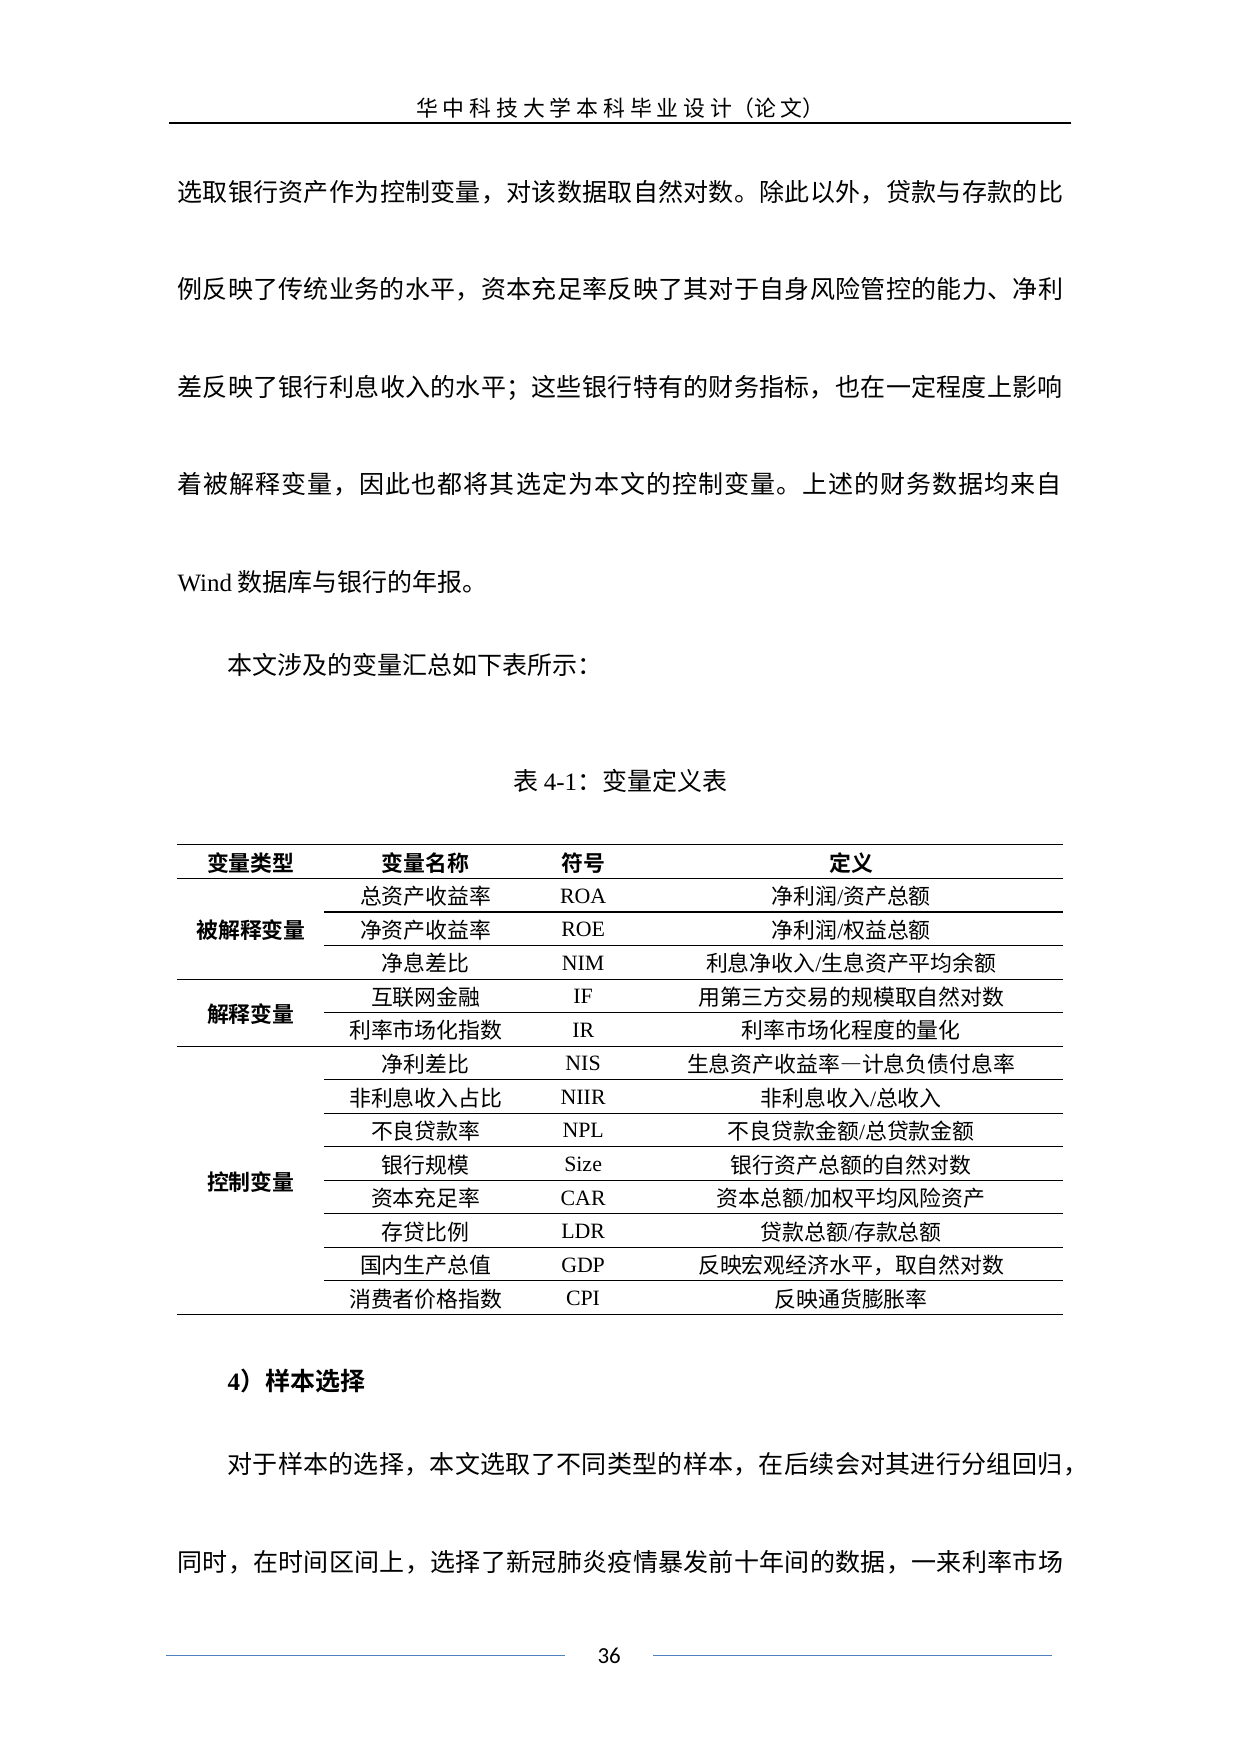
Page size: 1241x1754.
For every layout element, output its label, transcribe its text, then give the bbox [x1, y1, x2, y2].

table_cell 净利润/权益总额 [639, 913, 1063, 945]
table_cell 反映宏观经济水平，取自然对数 [639, 1248, 1063, 1280]
table_cell ROE [527, 913, 639, 945]
table_cell Size [527, 1147, 639, 1180]
table_cell LDR [527, 1214, 639, 1247]
table_cell NPL [527, 1114, 639, 1146]
table_cell 利率市场化指数 [324, 1013, 527, 1046]
table_header 变量类型 [177, 845, 324, 878]
table_cell NIS [527, 1047, 639, 1079]
table_cell 反映通货膨胀率 [639, 1281, 1063, 1314]
table_cell 不良贷款金额/总贷款金额 [639, 1114, 1063, 1146]
table_cell 消费者价格指数 [324, 1281, 527, 1314]
table_cell CAR [527, 1181, 639, 1213]
table_cell 净利润/资产总额 [639, 879, 1063, 911]
table_cell 净资产收益率 [324, 913, 527, 945]
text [177, 158, 1063, 613]
text 本文涉及的变量汇总如下表所示： [177, 631, 1063, 696]
table_cell 贷款总额/存款总额 [639, 1214, 1063, 1247]
table_header 变量名称 [324, 845, 527, 878]
table_cell 存贷比例 [324, 1214, 527, 1247]
table_cell CPI [527, 1281, 639, 1314]
table_cell GDP [527, 1248, 639, 1280]
table_cell 被解释变量 [177, 879, 324, 978]
table_cell 资本总额/加权平均风险资产 [639, 1181, 1063, 1213]
table_cell 银行规模 [324, 1147, 527, 1180]
table_cell 不良贷款率 [324, 1114, 527, 1146]
table_cell 利率市场化程度的量化 [639, 1013, 1063, 1046]
table_cell 非利息收入占比 [324, 1080, 527, 1113]
table_cell NIM [527, 946, 639, 978]
table_cell 净息差比 [324, 946, 527, 978]
table_cell 生息资产收益率—计息负债付息率 [639, 1047, 1063, 1079]
table_cell 国内生产总值 [324, 1248, 527, 1280]
table_cell ROA [527, 879, 639, 911]
table_cell NIIR [527, 1080, 639, 1113]
table_cell 利息净收入/生息资产平均余额 [639, 946, 1063, 978]
text 4）样本选择 [177, 1347, 1063, 1412]
table_cell 非利息收入/总收入 [639, 1080, 1063, 1113]
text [177, 1431, 1063, 1593]
table_cell 解释变量 [177, 980, 324, 1046]
table_cell 净利差比 [324, 1047, 527, 1079]
table_cell 互联网金融 [324, 980, 527, 1012]
table_header 符号 [527, 845, 639, 878]
table_cell 控制变量 [177, 1047, 324, 1314]
table_cell 资本充足率 [324, 1181, 527, 1213]
text 表4-1：变量定义表 [177, 747, 1063, 812]
table_cell 总资产收益率 [324, 879, 527, 911]
table_header 定义 [639, 845, 1063, 878]
table_cell IR [527, 1013, 639, 1046]
table_cell 银行资产总额的自然对数 [639, 1147, 1063, 1180]
table_cell 用第三方交易的规模取自然对数 [639, 980, 1063, 1012]
table_cell IF [527, 980, 639, 1012]
